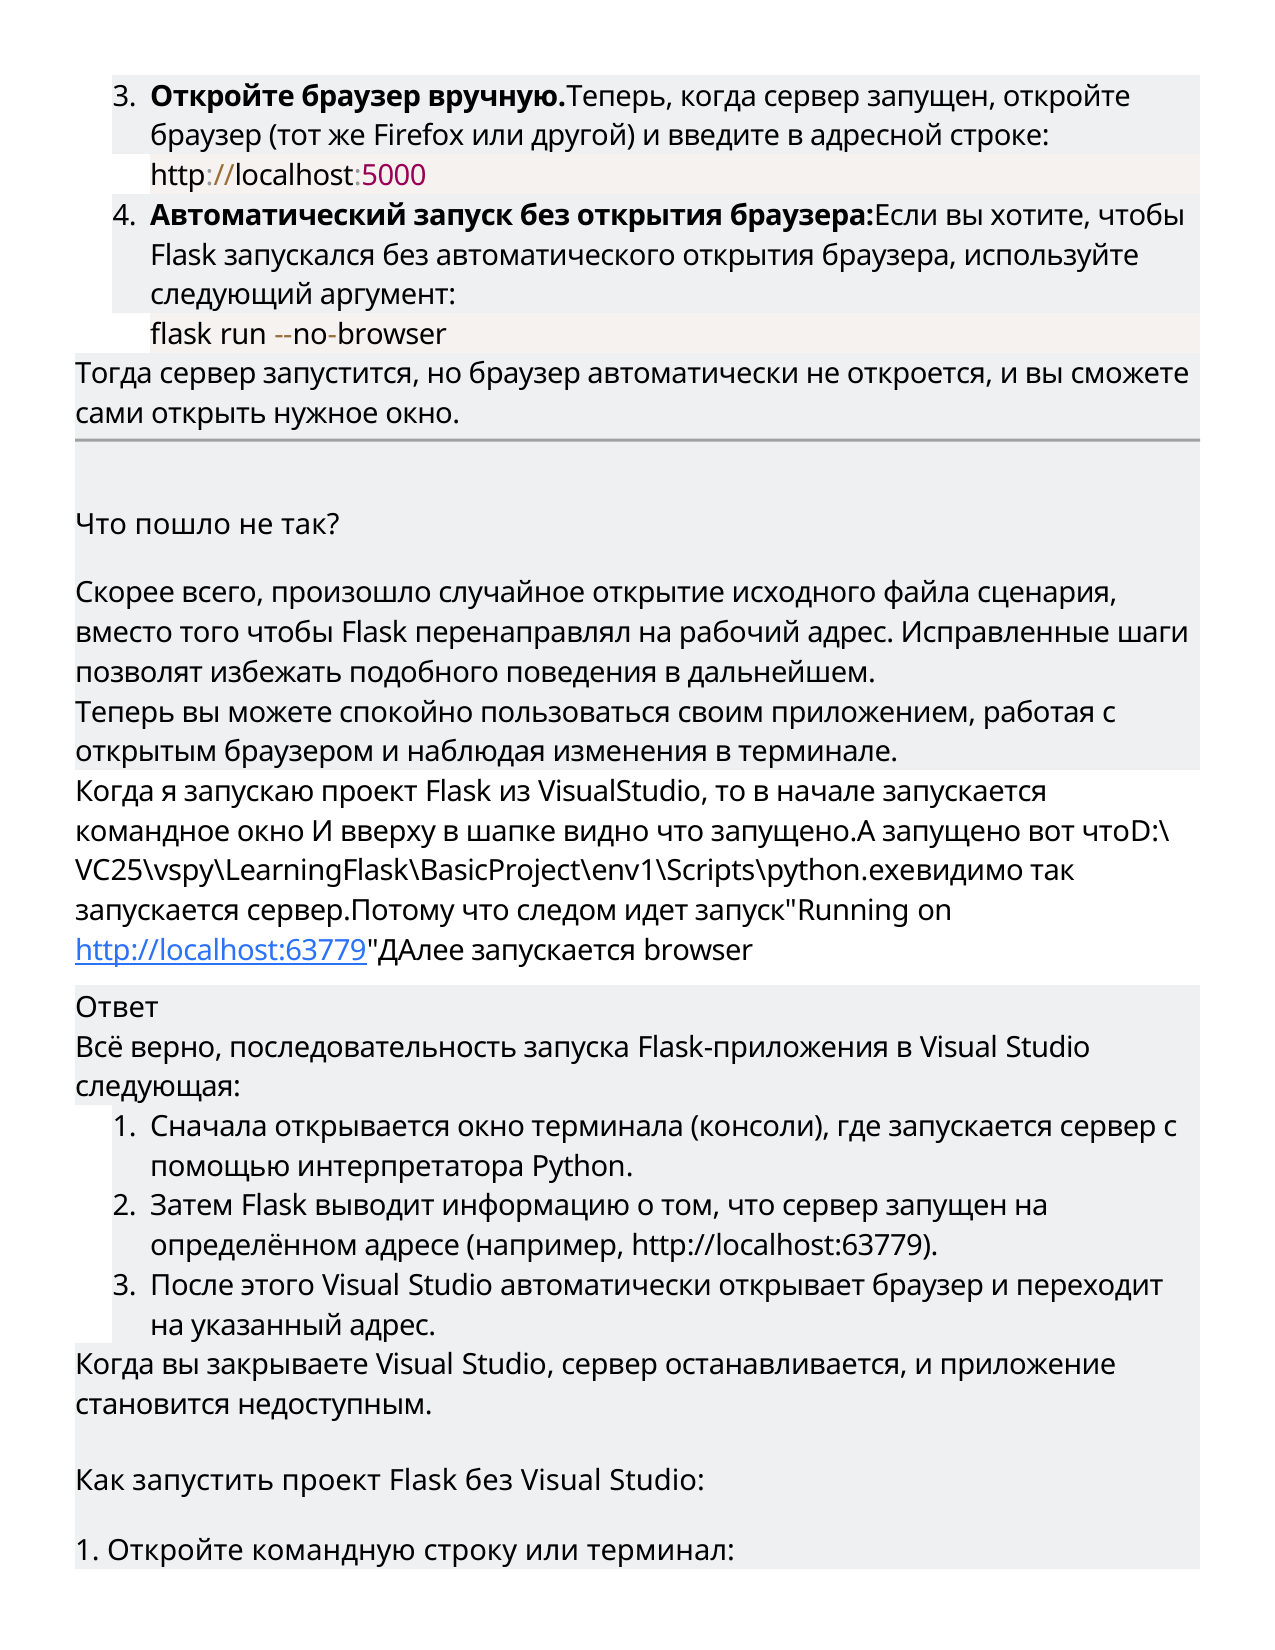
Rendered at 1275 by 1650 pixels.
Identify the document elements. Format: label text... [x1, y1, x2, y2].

list Откройте браузер вручную.Теперь, когда сервер запущен, откройте браузер (тот же Firefox или другой) и введите в адресной строке: [112, 75, 1200, 154]
list Затем Flask выводит информацию о том, что сервер запущен на определённом адресе (например, http://localhost:63779). [112, 1185, 1200, 1264]
text Ответ [75, 985, 1200, 1026]
list Автоматический запуск без открытия браузера:Если вы хотите, чтобы Flask запускался без автоматического открытия браузера, используйте следующий аргумент: [112, 194, 1200, 313]
text 1. Откройте командную строку или терминал: [75, 1528, 1200, 1569]
text Как запустить проект Flask без Visual Studio: [75, 1452, 1200, 1499]
text Когда вы закрываете Visual Studio, сервер останавливается, и приложение становится недоступным. [75, 1343, 1200, 1423]
text Теперь вы можете спокойно пользоваться своим приложением, работая с открытым браузером и наблюдая изменения в терминале. [75, 691, 1200, 770]
text Что пошло не так? [75, 496, 1200, 543]
text Тогда сервер запустится, но браузер автоматически не откроется, и вы сможете сами открыть нужное окно. [75, 353, 1200, 432]
text Скорее всего, произошло случайное открытие исходного файла сценария, вместо того чтобы Flask перенаправлял на рабочий адрес. Исправленные шаги позволят избежать подобного поведения в дальнейшем. [75, 572, 1200, 691]
text Когда я запускаю проект Flask из VisualStudio, то в начале запускается командное окно И вверху в шапке видно что запущено.А запущено вот чтоD:\VC25\vspy\LearningFlask\BasicProject\env1\Scripts\python.exeвидимо так запускается сервер.Потому что следом идет запуск"Running on http://localhost:63779"ДАлее запускается browser [75, 770, 1200, 969]
text http://localhost:5000 [150, 154, 1200, 194]
text Всё верно, последовательность запуска Flask-приложения в Visual Studio следующая: [75, 1026, 1200, 1105]
text flask run --no-browser [150, 313, 1200, 353]
list После этого Visual Studio автоматически открывает браузер и переходит на указанный адрес. [112, 1264, 1200, 1343]
list Сначала открывается окно терминала (консоли), где запускается сервер с помощью интерпретатора Python. [112, 1105, 1200, 1185]
